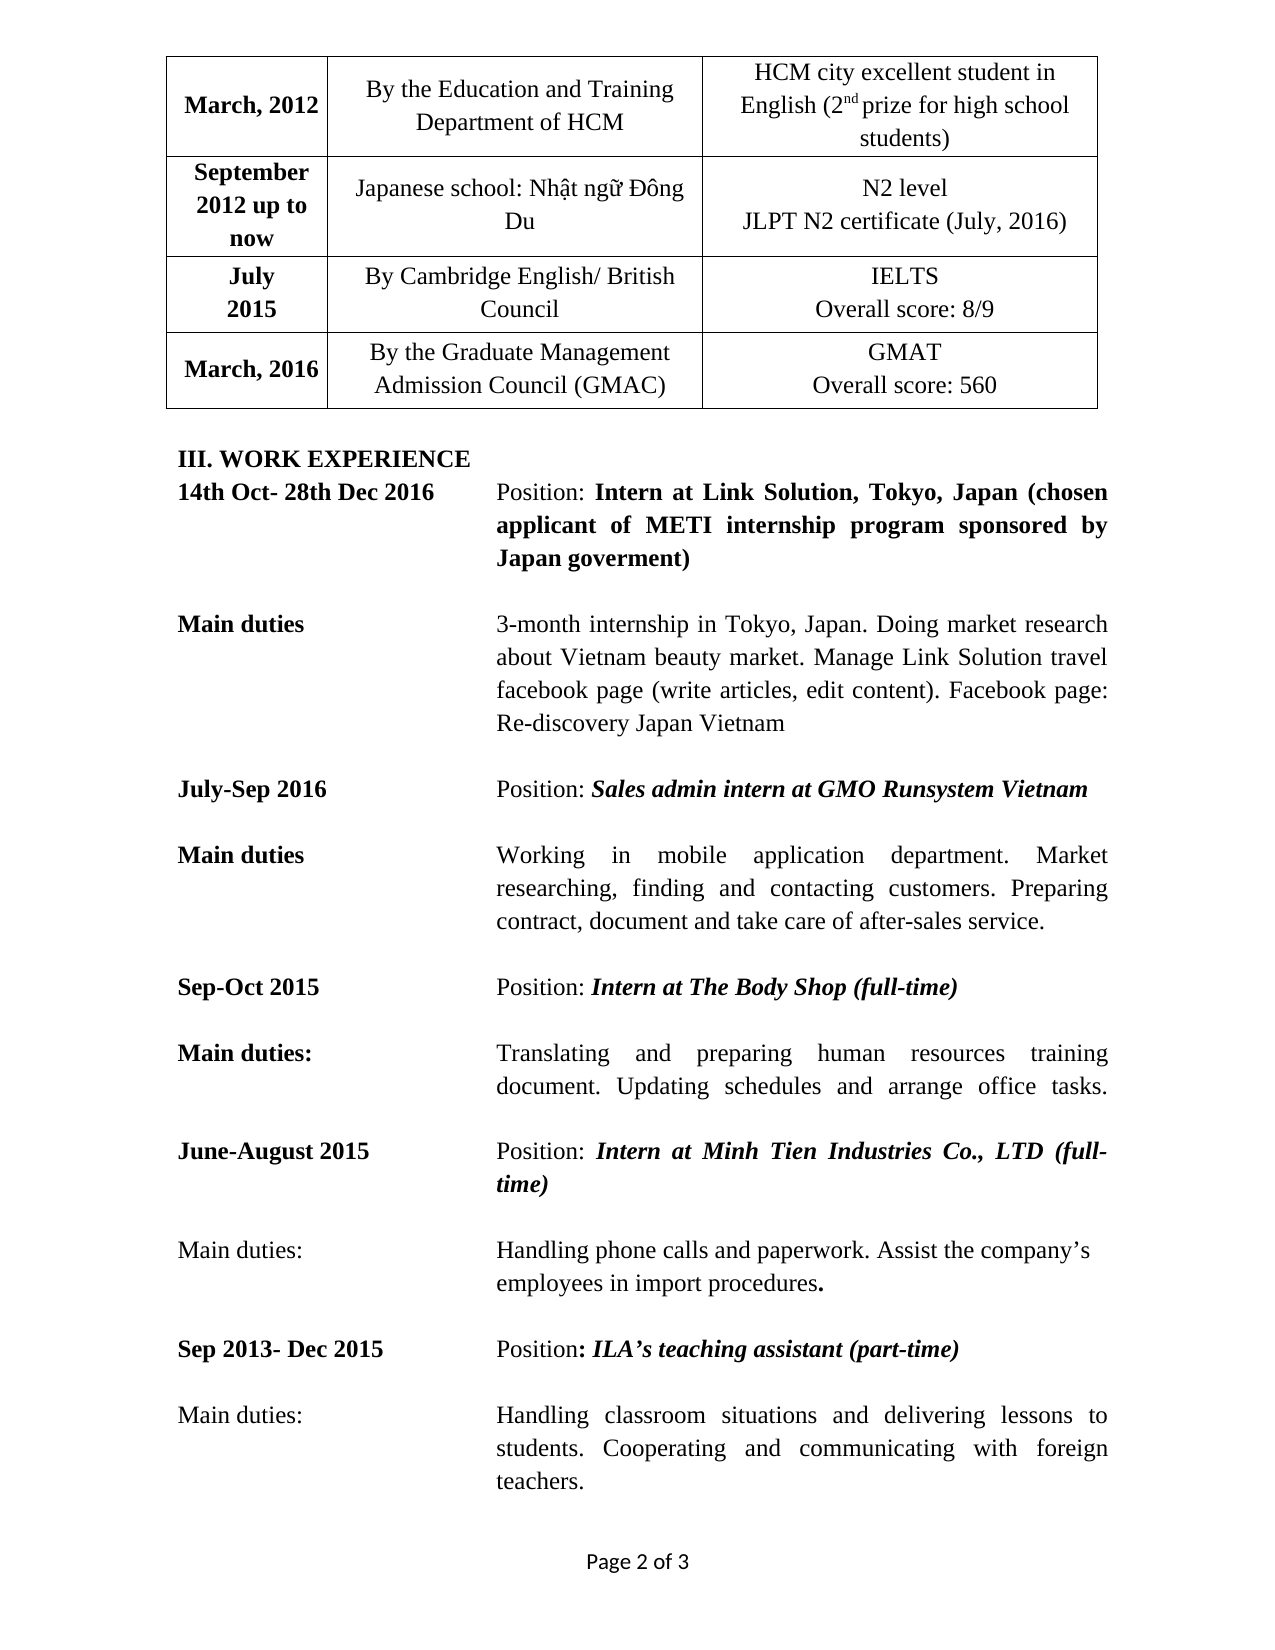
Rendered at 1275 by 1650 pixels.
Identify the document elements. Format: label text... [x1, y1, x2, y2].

table_cell By the Education and Training Department of HCM [328, 57, 702, 156]
table_cell HCM city excellent student in English (2nd prize for high school students) [703, 57, 1097, 156]
table_cell September 2012 up to now [167, 157, 327, 256]
text Main duties 3-month internship in Tokyo, Japan. Doing market research about Vietnam beauty market. Manage Link Solution travel facebook page (write articles, edit content). Facebook page: Re-discovery Japan Vietnam [177, 609, 1108, 737]
text June-August 2015 Position: Intern at Minh Tien Industries Co., LTD (full-time) [177, 1136, 1108, 1198]
table_cell N2 level JLPT N2 certificate (July, 2016) [703, 157, 1097, 256]
table_cell By the Graduate Management Admission Council (GMAC) [328, 333, 702, 408]
table_cell July 2015 [167, 257, 327, 332]
text Sep 2013- Dec 2015 Position: ILA’s teaching assistant (part-time) [177, 1334, 1108, 1362]
text III. WORK EXPERIENCE [177, 444, 1108, 473]
text Main duties: Handling classroom situations and delivering lessons to students. Cooperating and communicating with foreign teachers. [177, 1400, 1108, 1494]
table_cell By Cambridge English/ British Council [328, 257, 702, 332]
text July-Sep 2016 Position: Sales admin intern at GMO Runsystem Vietnam [177, 774, 1108, 803]
text Sep-Oct 2015 Position: Intern at The Body Shop (full-time) [177, 972, 1108, 1001]
text Main duties Working in mobile application department. Market researching, finding and contacting customers. Preparing contract, document and take care of after-sales service. [177, 840, 1108, 935]
table_cell March, 2012 [167, 57, 327, 156]
table_cell March, 2016 [167, 333, 327, 408]
text Main duties: Handling phone calls and paperwork. Assist the company’s employees in import procedures. [177, 1236, 1108, 1329]
text 14th Oct- 28th Dec 2016 Position: Intern at Link Solution, Tokyo, Japan (chosen applicant of METI internship program sponsored by Japan goverment) [177, 477, 1108, 572]
text Main duties: Translating and preparing human resources training document. Updating schedules and arrange office tasks. [177, 1038, 1108, 1132]
table_cell IELTS Overall score: 8/9 [703, 257, 1097, 332]
table_cell GMAT Overall score: 560 [703, 333, 1097, 408]
table_cell Japanese school: Nhật ngữ Đông Du [328, 157, 702, 256]
